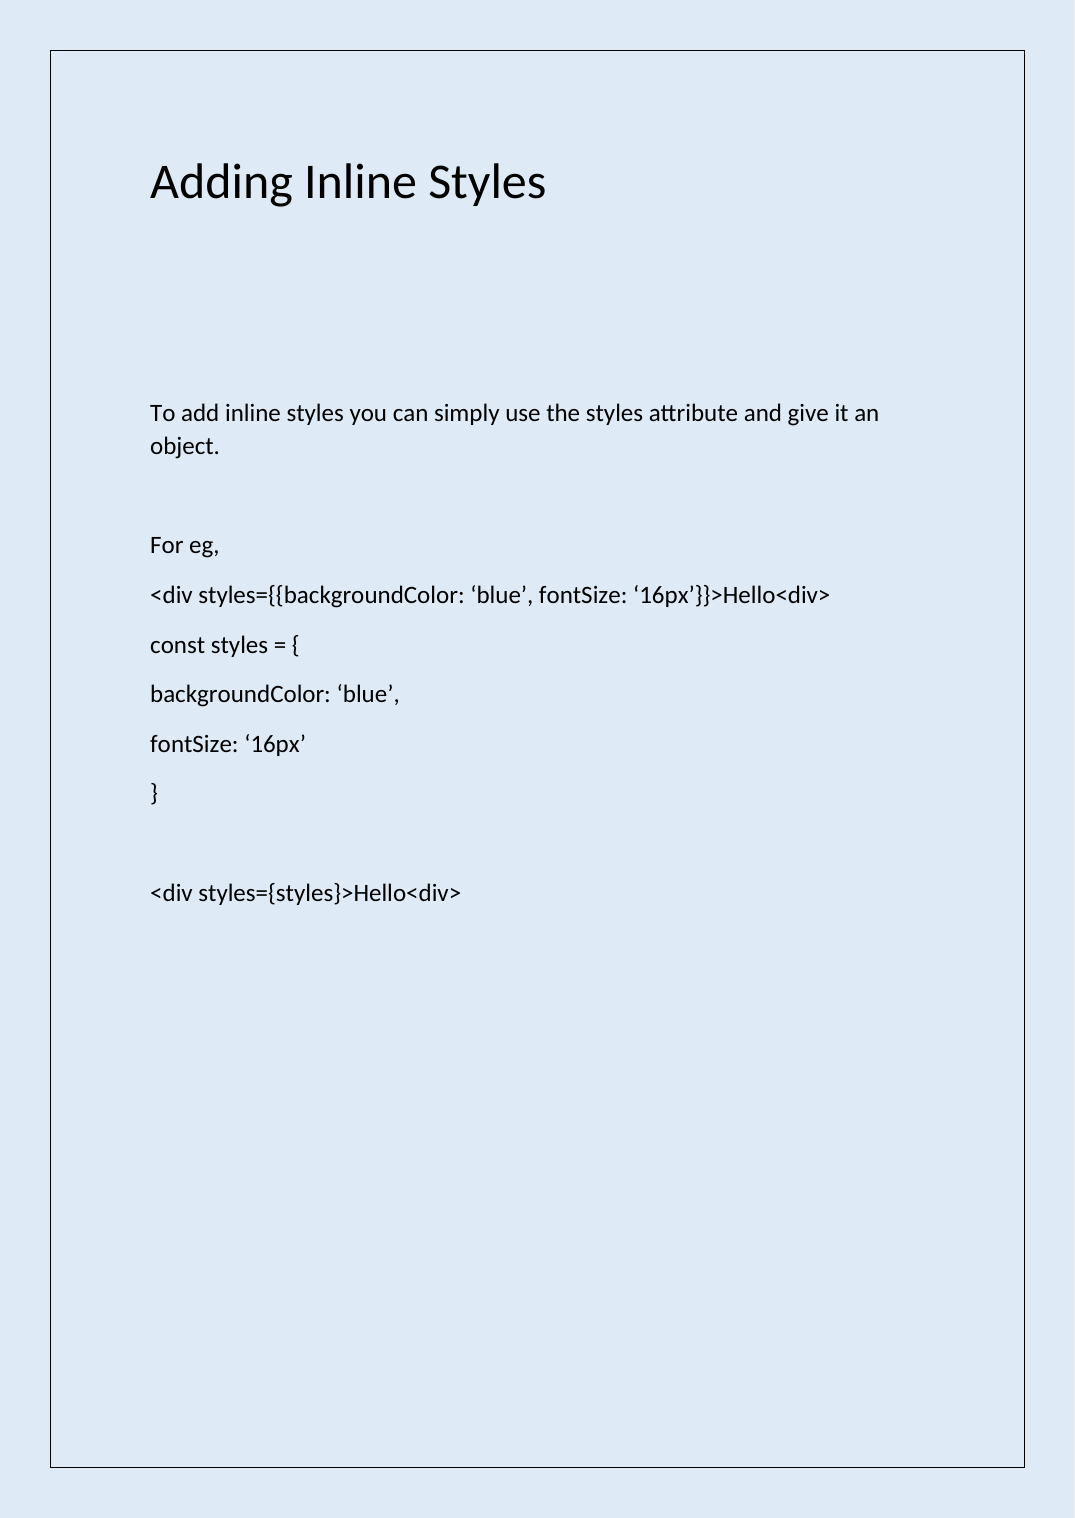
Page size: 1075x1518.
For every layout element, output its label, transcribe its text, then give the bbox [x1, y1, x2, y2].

text For eg, [150, 529, 925, 560]
text } [150, 777, 925, 808]
text backgroundColor: ‘blue’, [150, 678, 925, 709]
text To add inline styles you can simply use the styles attribute and give it an object. [150, 397, 925, 461]
text Adding Inline Styles [150, 150, 925, 211]
text <div styles={{backgroundColor: ‘blue’, fontSize: ‘16px’}}>Hello<div> [150, 579, 925, 610]
text fontSize: ‘16px’ [150, 728, 925, 758]
text const styles = { [150, 629, 925, 659]
text <div styles={styles}>Hello<div> [150, 877, 925, 907]
